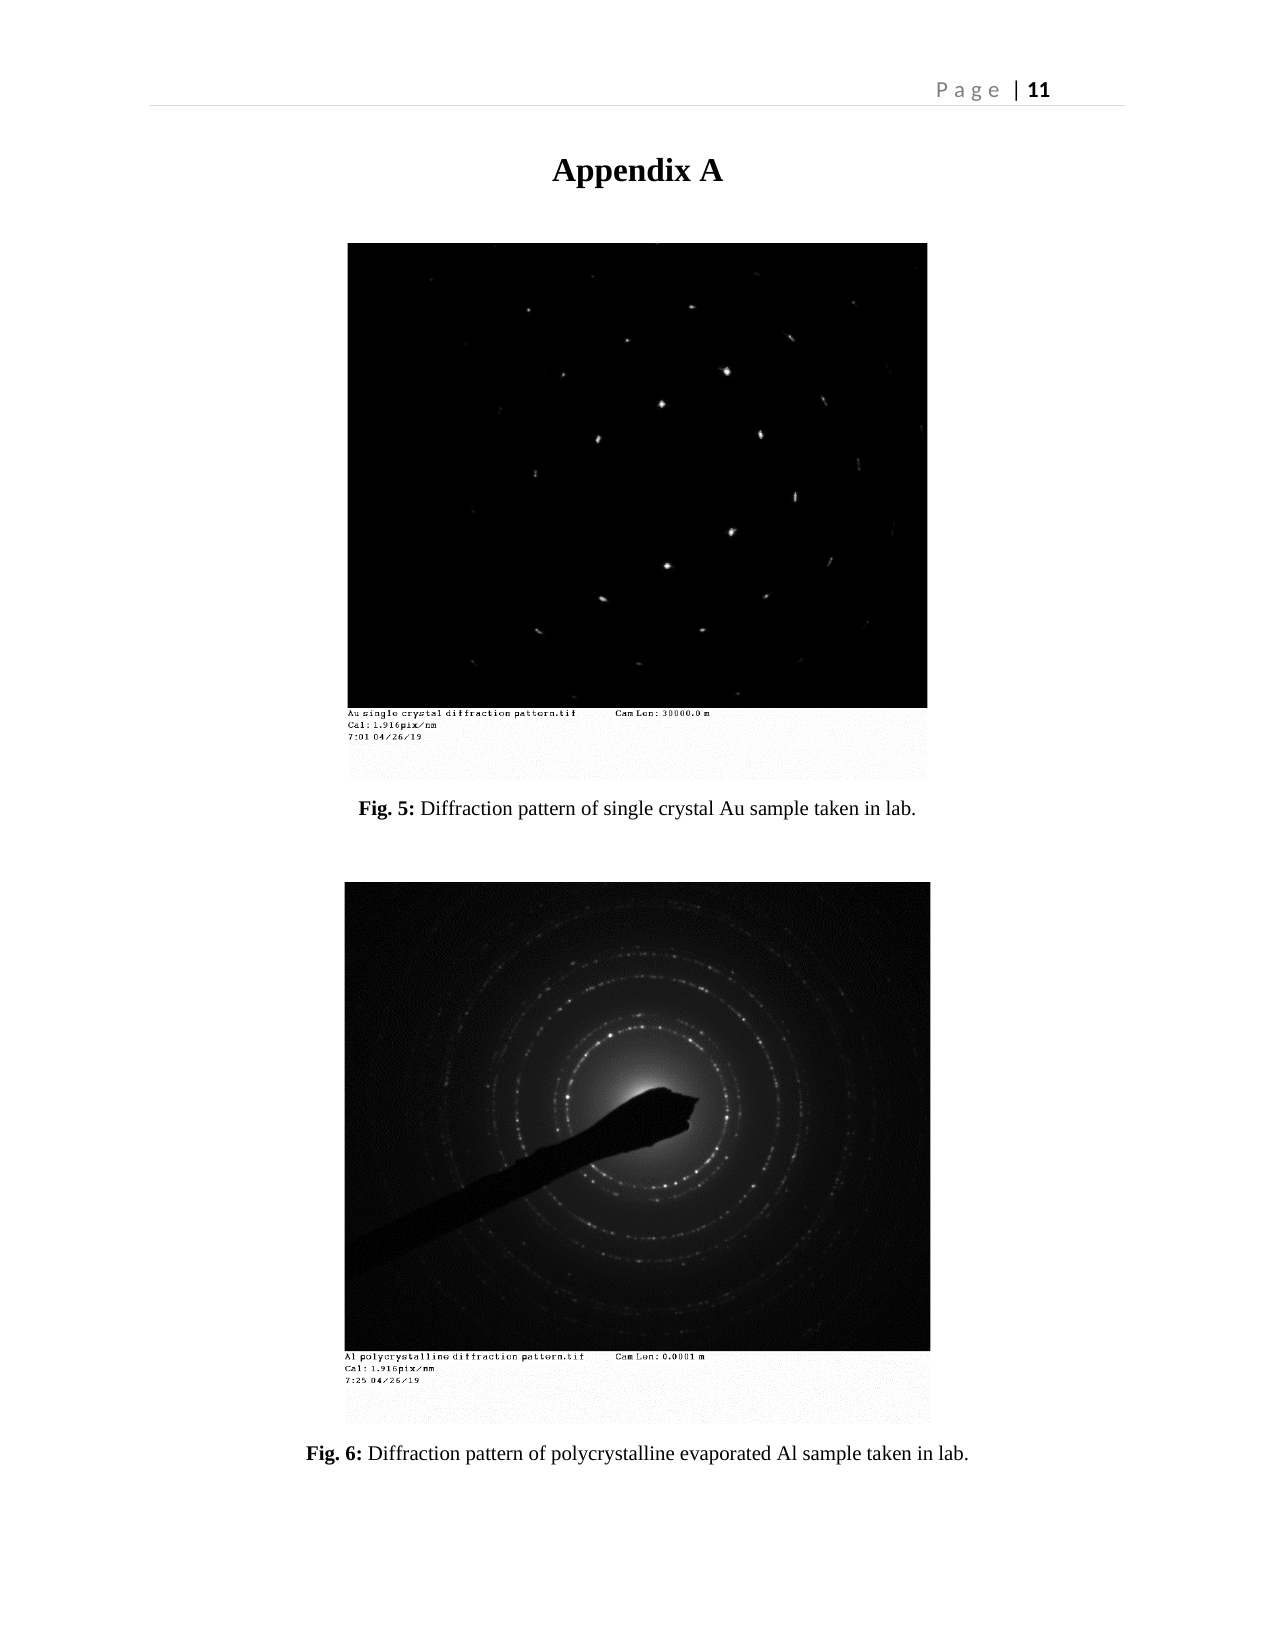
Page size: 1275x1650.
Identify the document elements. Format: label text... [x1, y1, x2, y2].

text Fig. 6: Diffraction pattern of polycrystalline evaporated Al sample taken in lab. [150, 1441, 1125, 1465]
text Fig. 5: Diffraction pattern of single crystal Au sample taken in lab. [150, 796, 1125, 820]
text Appendix A [150, 150, 1125, 188]
picture [347, 243, 928, 780]
picture [344, 882, 931, 1424]
